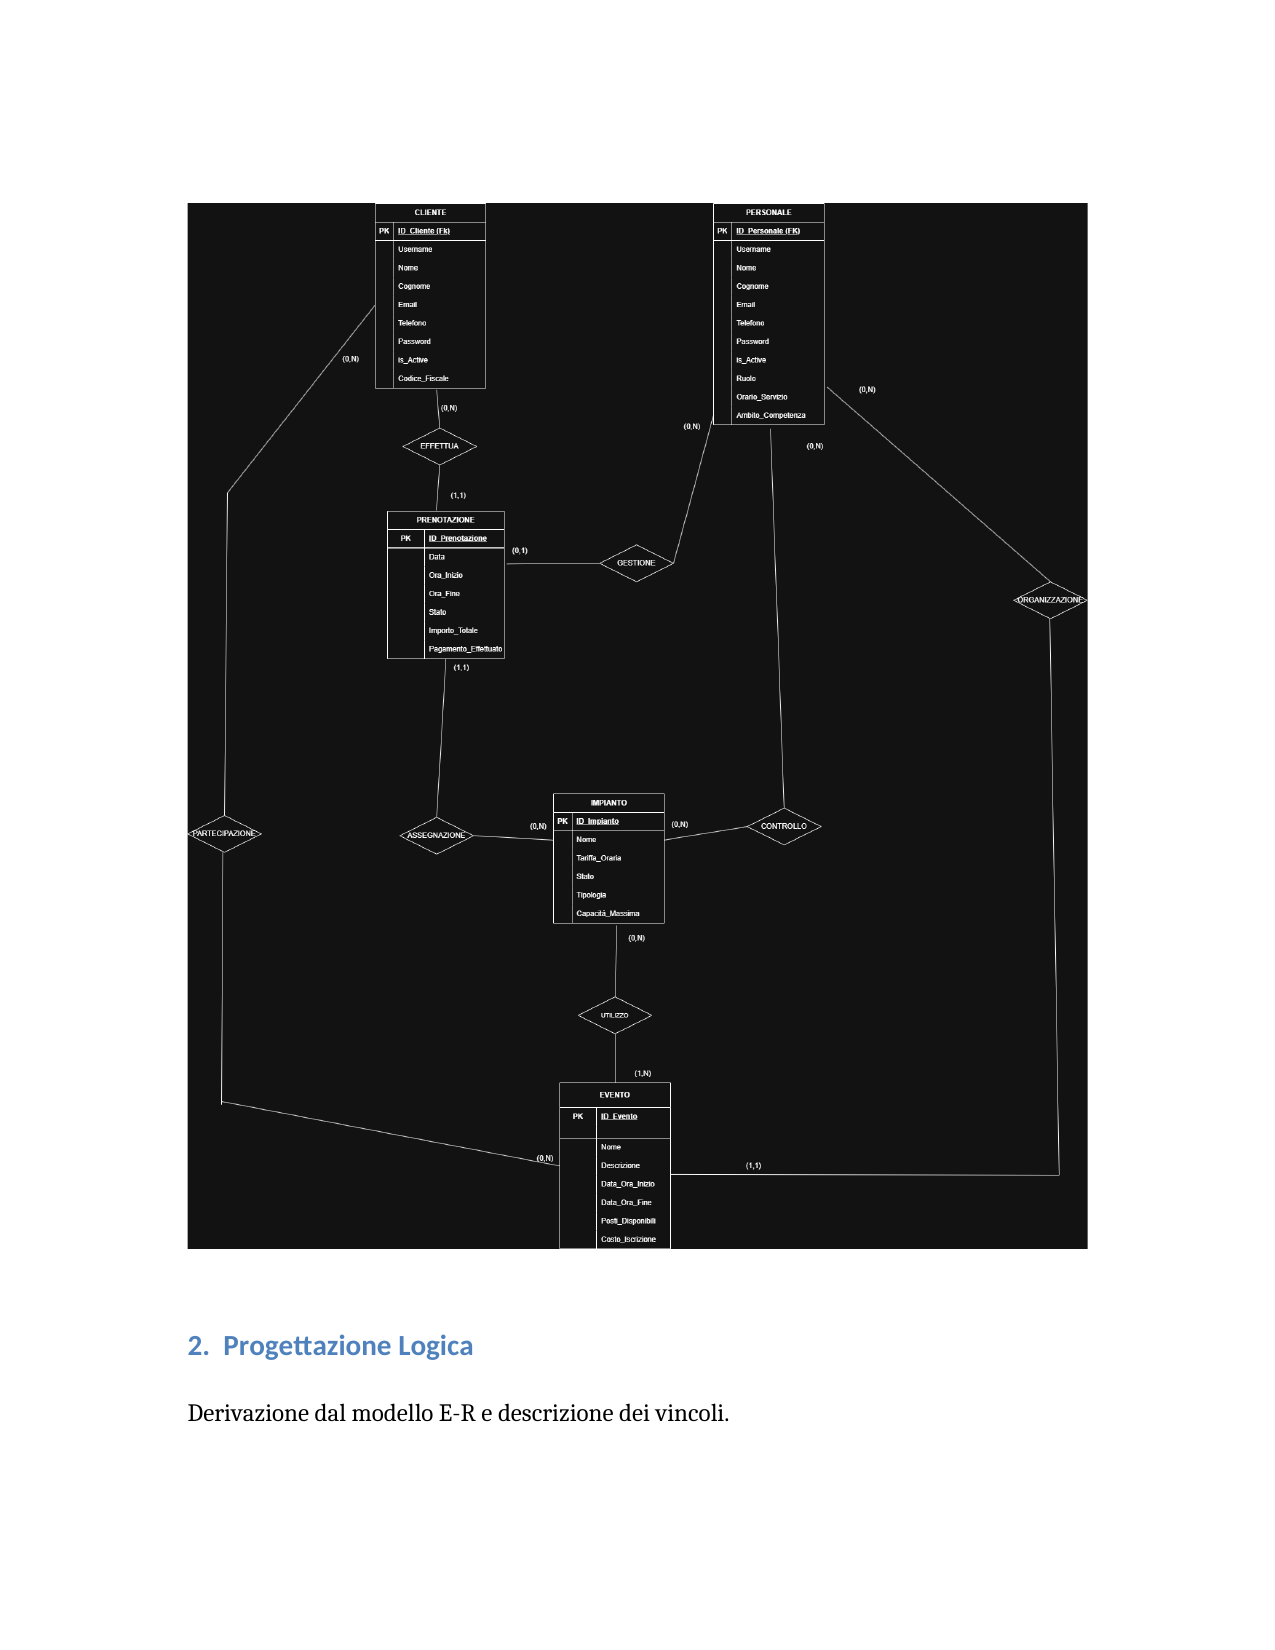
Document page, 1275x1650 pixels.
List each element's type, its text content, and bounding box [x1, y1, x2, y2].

picture [187, 203, 1088, 1249]
subtitle 2. Progettazione Logica [187, 1327, 1087, 1363]
text Derivazione dal modello E-R e descrizione dei vincoli. [187, 1368, 1087, 1428]
